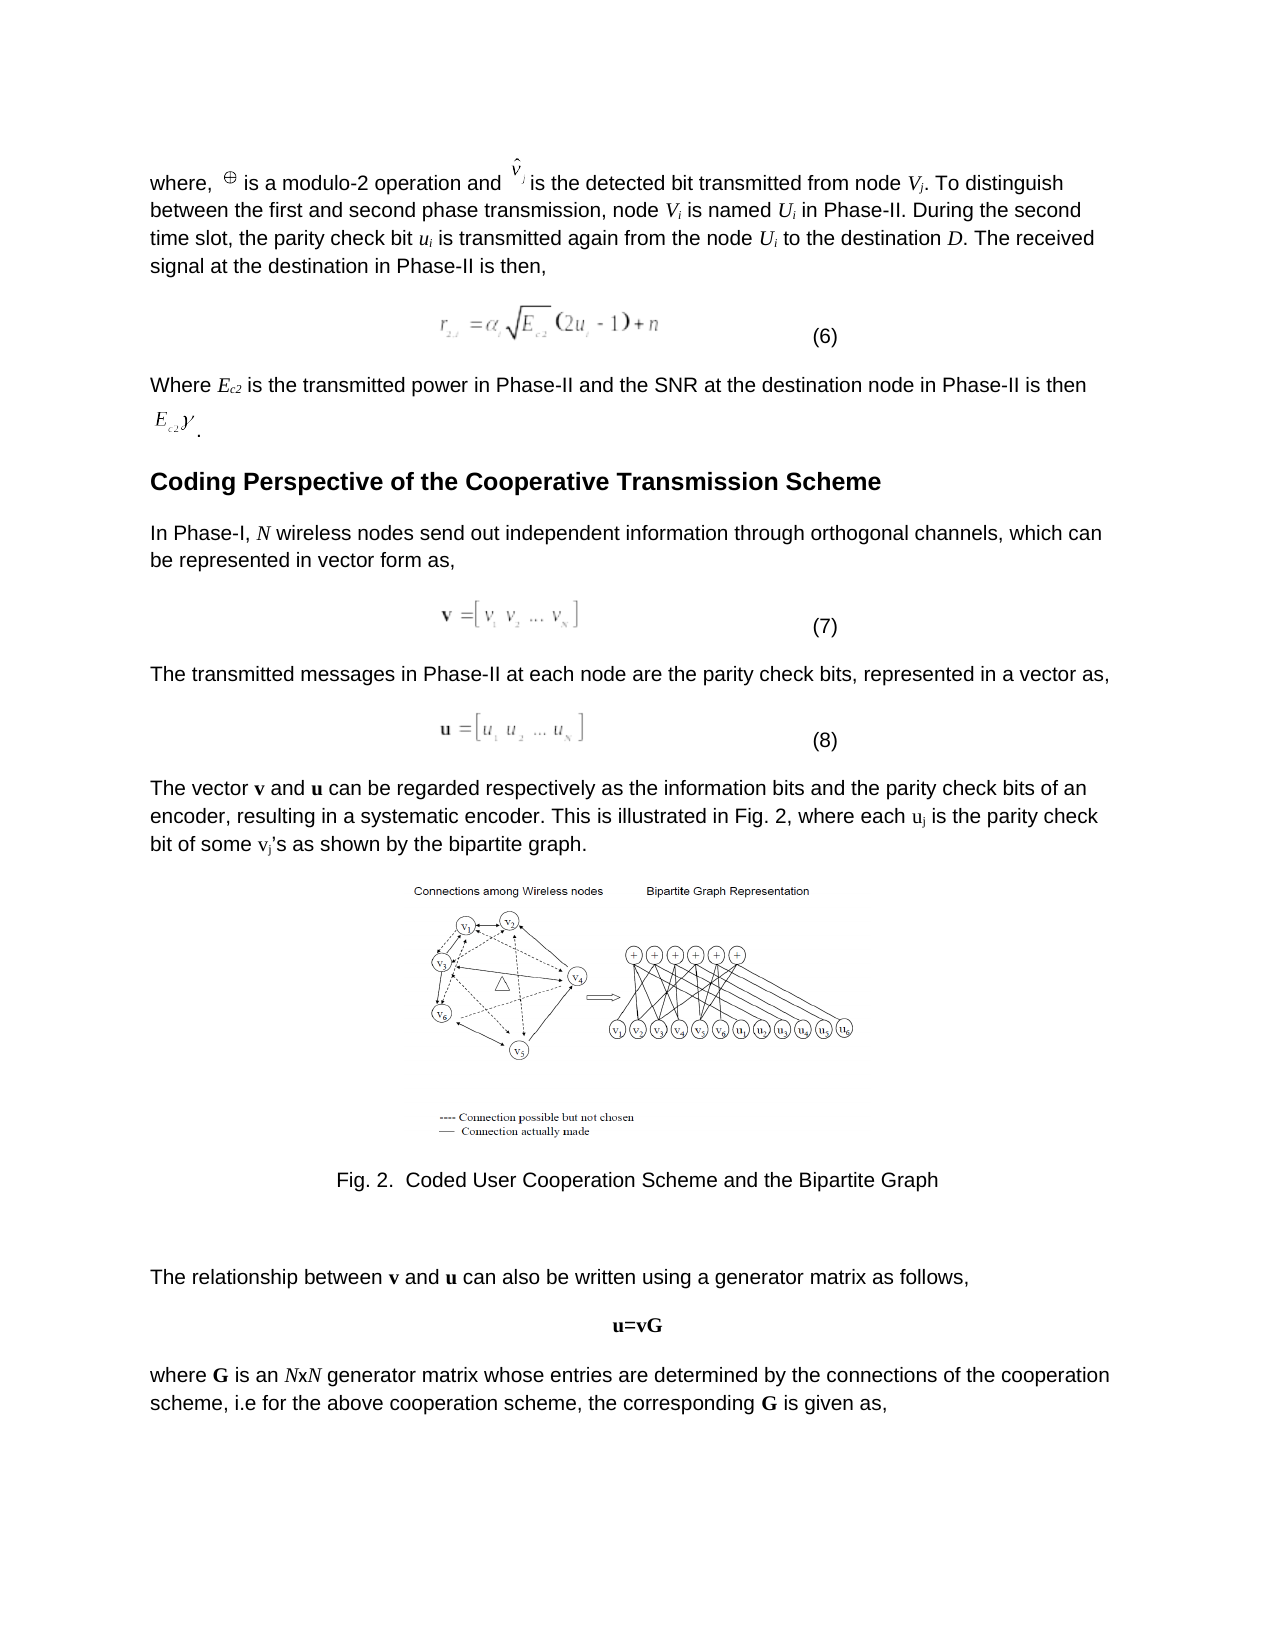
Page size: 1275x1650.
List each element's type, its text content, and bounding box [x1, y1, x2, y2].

text (8) [150, 710, 1125, 752]
text The vector v and u can be regarded respectively as the information bits and the parity check bits of an encoder, resulting in a systematic encoder. This is illustrated in Fig. 2, where each uj is the parity check bit of some vj’s as shown by the bipartite graph. [150, 776, 1125, 856]
text (7) [150, 596, 1125, 638]
text where G is an NxN generator matrix whose entries are determined by the connections of the cooperation scheme, i.e for the above cooperation scheme, the corresponding G is given as, [150, 1362, 1125, 1415]
text The relationship between v and u can also be written using a generator matrix as follows, [150, 1265, 1125, 1289]
text The transmitted messages in Phase-II at each node are the parity check bits, represented in a vector as, [150, 662, 1125, 686]
text where, is a modulo-2 operation and is the detected bit transmitted from node Vj. To distinguish between the first and second phase transmission, node Vi is named Ui in Phase-II. During the second time slot, the parity check bit ui is transmitted again from the node Ui to the destination D. The received signal at the destination in Phase-II is then, [150, 150, 1125, 277]
text Fig. 2. Coded User Cooperation Scheme and the Bipartite Graph [150, 1168, 1125, 1192]
text u=vG [150, 1313, 1125, 1337]
text In Phase-I, N wireless nodes send out independent information through orthogonal channels, which can be represented in vector form as, [150, 520, 1125, 572]
text Where Ec2 is the transmitted power in Phase-II and the SNR at the destination node in Phase-II is then . [150, 372, 1125, 442]
text (6) [150, 302, 1125, 348]
text Coding Perspective of the Cooperative Transmission Scheme [150, 466, 1125, 495]
